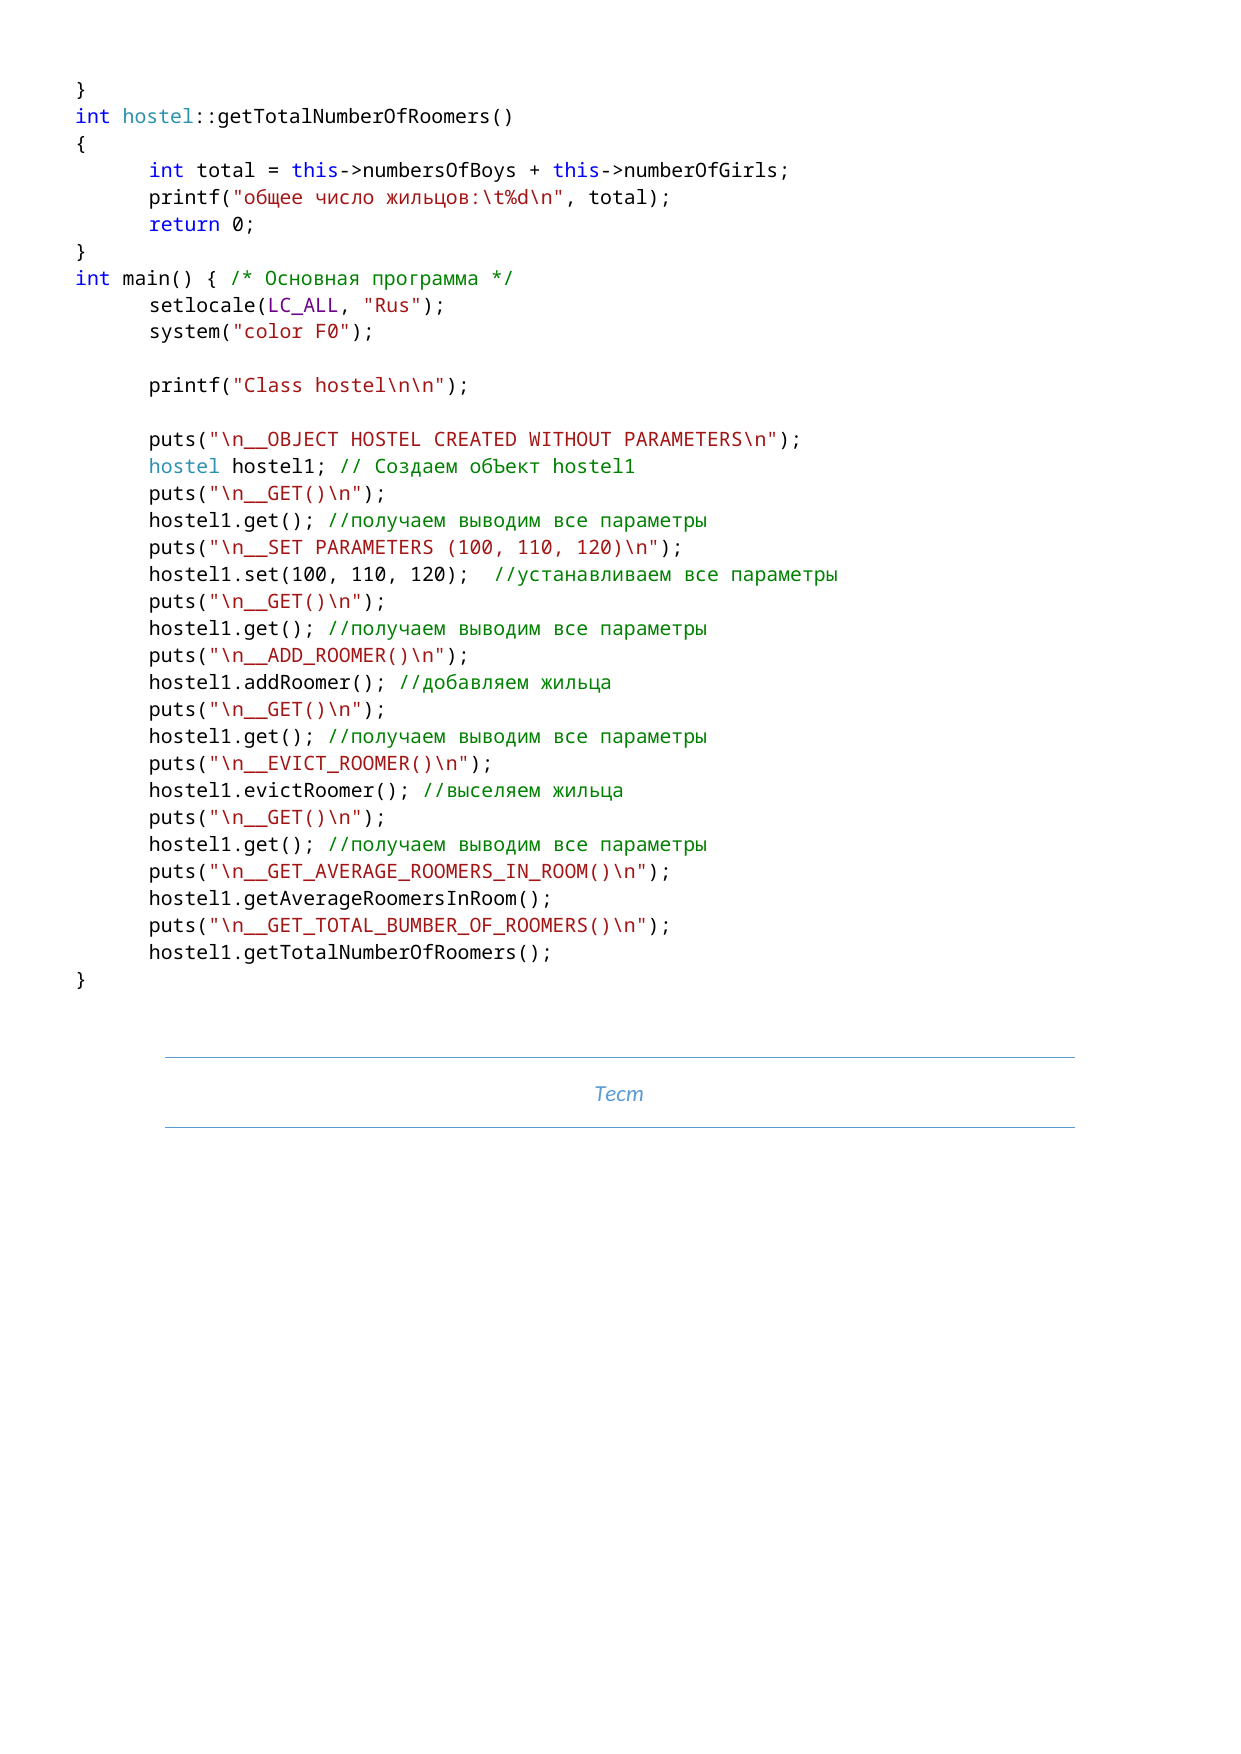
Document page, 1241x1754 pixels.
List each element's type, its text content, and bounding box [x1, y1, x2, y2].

text hostel1.getAverageRoomersInRoom(); [75, 884, 1165, 911]
text hostel hostel1; // Создаем обЪект hostel1 [75, 453, 1165, 480]
text printf("Class hostel\n\n"); [75, 372, 1165, 399]
text Тест [165, 1058, 1075, 1127]
text int hostel::getTotalNumberOfRoomers() [75, 102, 1165, 129]
text printf("общее число жильцов:\t%d\n", total); [75, 183, 1165, 210]
text int total = this->numbersOfBoys + this->numberOfGirls; [75, 156, 1165, 183]
text hostel1.addRoomer(); //добавляем жильца [75, 668, 1165, 696]
text puts("\n__EVICT_ROOMER()\n"); [75, 749, 1165, 776]
text puts("\n__ADD_ROOMER()\n"); [75, 642, 1165, 668]
text puts("\n__GET_AVERAGE_ROOMERS_IN_ROOM()\n"); [75, 857, 1165, 884]
text } [75, 237, 1165, 264]
text return 0; [75, 210, 1165, 237]
text puts("\n__SET PARAMETERS (100, 110, 120)\n"); [75, 534, 1165, 561]
text hostel1.get(); //получаем выводим все параметры [75, 830, 1165, 857]
text puts("\n__GET()\n"); [75, 588, 1165, 614]
text hostel1.get(); //получаем выводим все параметры [75, 722, 1165, 749]
text puts("\n__OBJECT HOSTEL CREATED WITHOUT PARAMETERS\n"); [75, 426, 1165, 453]
text hostel1.get(); //получаем выводим все параметры [75, 507, 1165, 534]
text puts("\n__GET()\n"); [75, 803, 1165, 830]
text hostel1.set(100, 110, 120); //устанавливаем все параметры [75, 561, 1165, 588]
text } [75, 965, 1165, 992]
text puts("\n__GET()\n"); [75, 480, 1165, 507]
text puts("\n__GET_TOTAL_BUMBER_OF_ROOMERS()\n"); [75, 911, 1165, 938]
text hostel1.get(); //получаем выводим все параметры [75, 614, 1165, 642]
text hostel1.getTotalNumberOfRoomers(); [75, 938, 1165, 965]
text puts("\n__GET()\n"); [75, 696, 1165, 722]
text hostel1.evictRoomer(); //выселяем жильца [75, 776, 1165, 803]
text system("color F0"); [75, 318, 1165, 345]
text { [75, 129, 1165, 156]
text int main() { /* Основная программа */ [75, 264, 1165, 291]
text setlocale(LC_ALL, "Rus"); [75, 291, 1165, 318]
text } [75, 75, 1165, 102]
